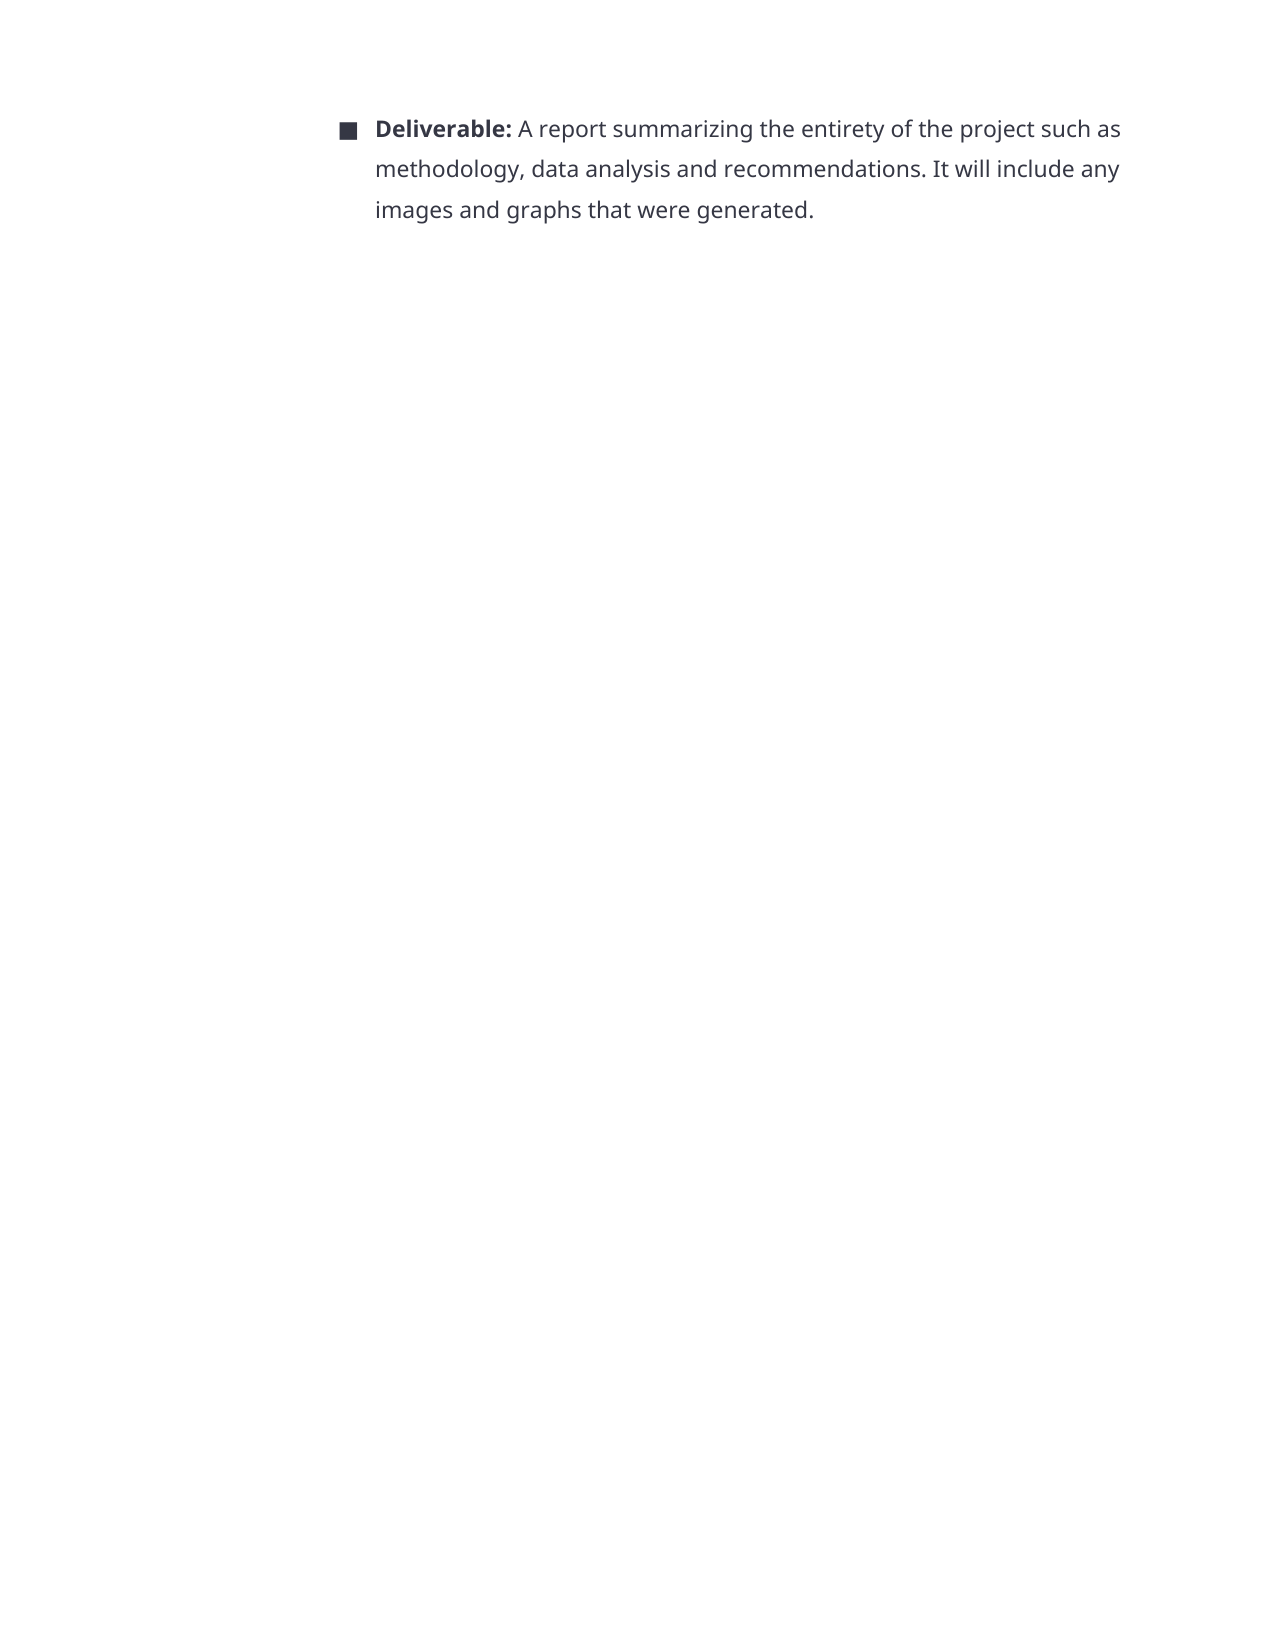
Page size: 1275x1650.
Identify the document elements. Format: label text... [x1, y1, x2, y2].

list Deliverable: A report summarizing the entirety of the project such as methodology, data analysis and recommendations. It will include any images and graphs that were generated. [337, 112, 1125, 225]
